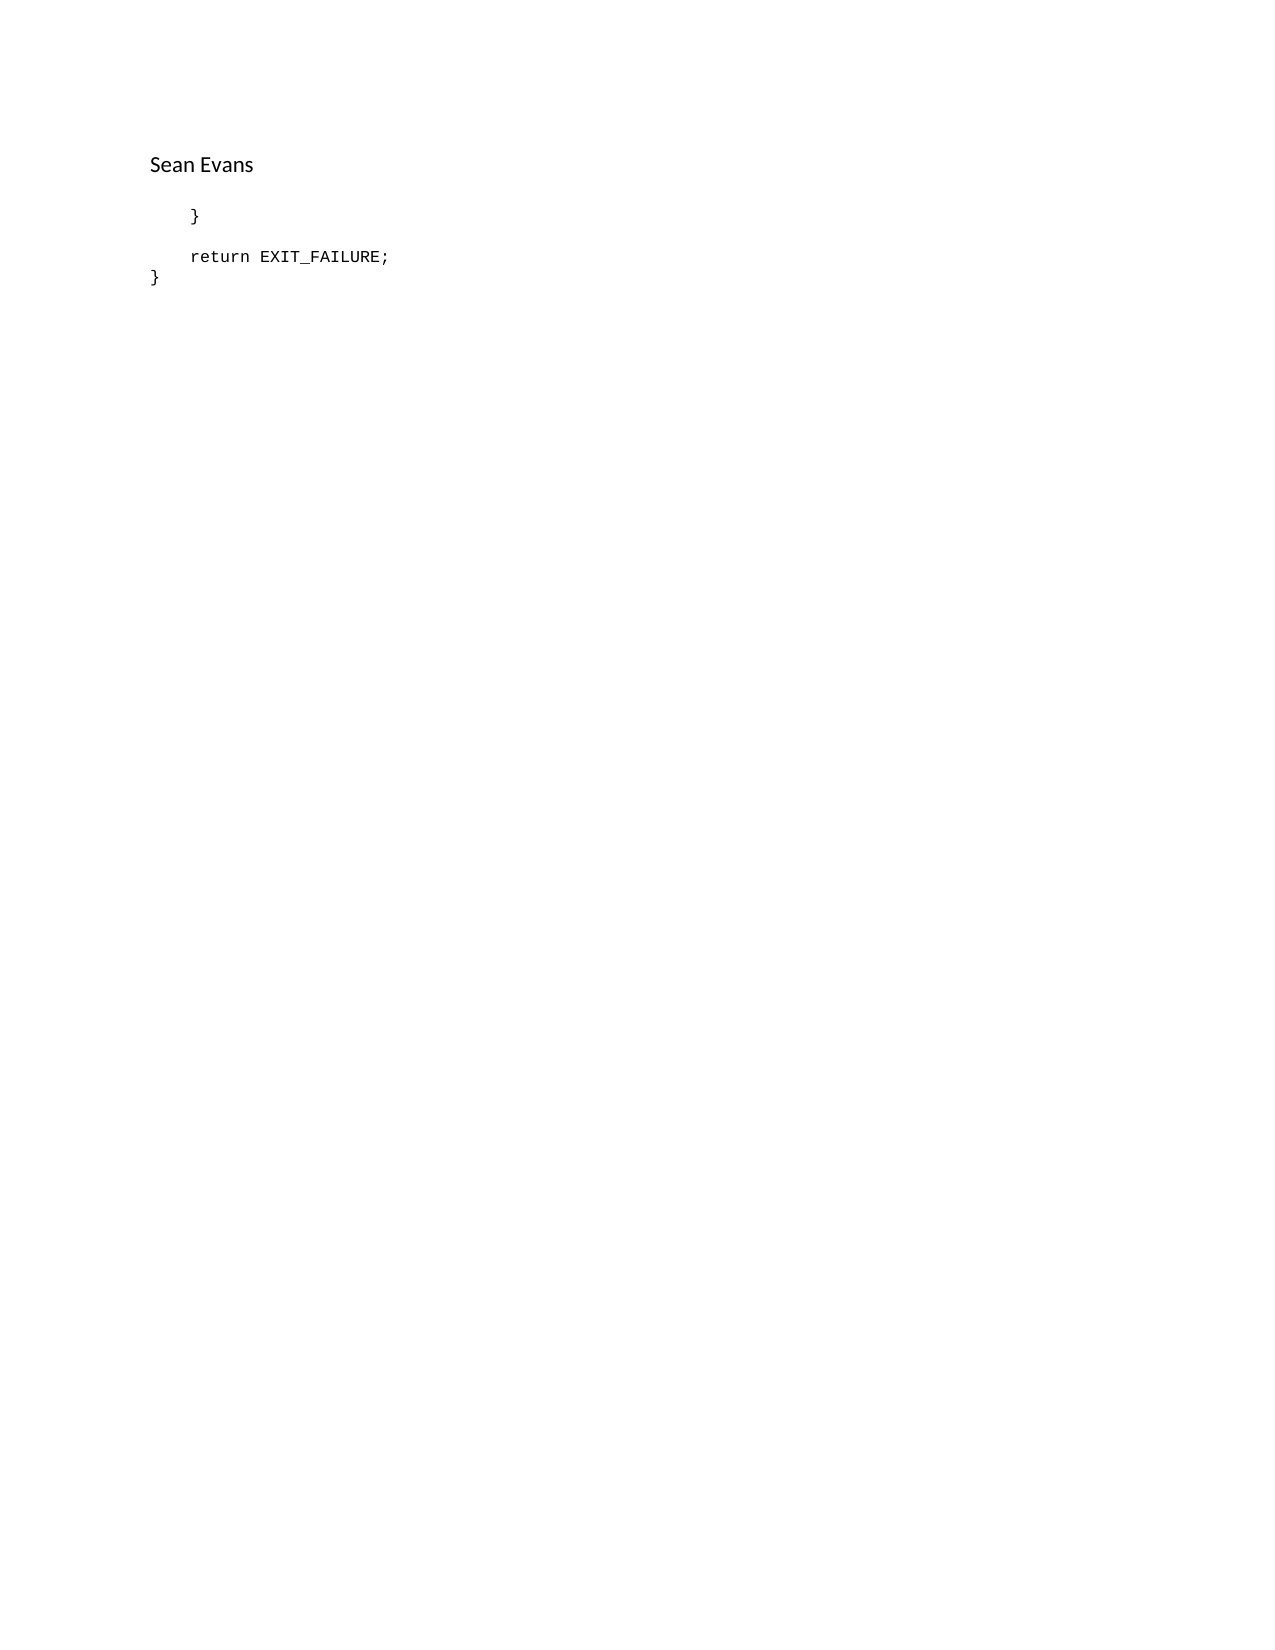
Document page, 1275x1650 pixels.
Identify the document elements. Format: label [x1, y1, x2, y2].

text [150, 207, 1125, 317]
